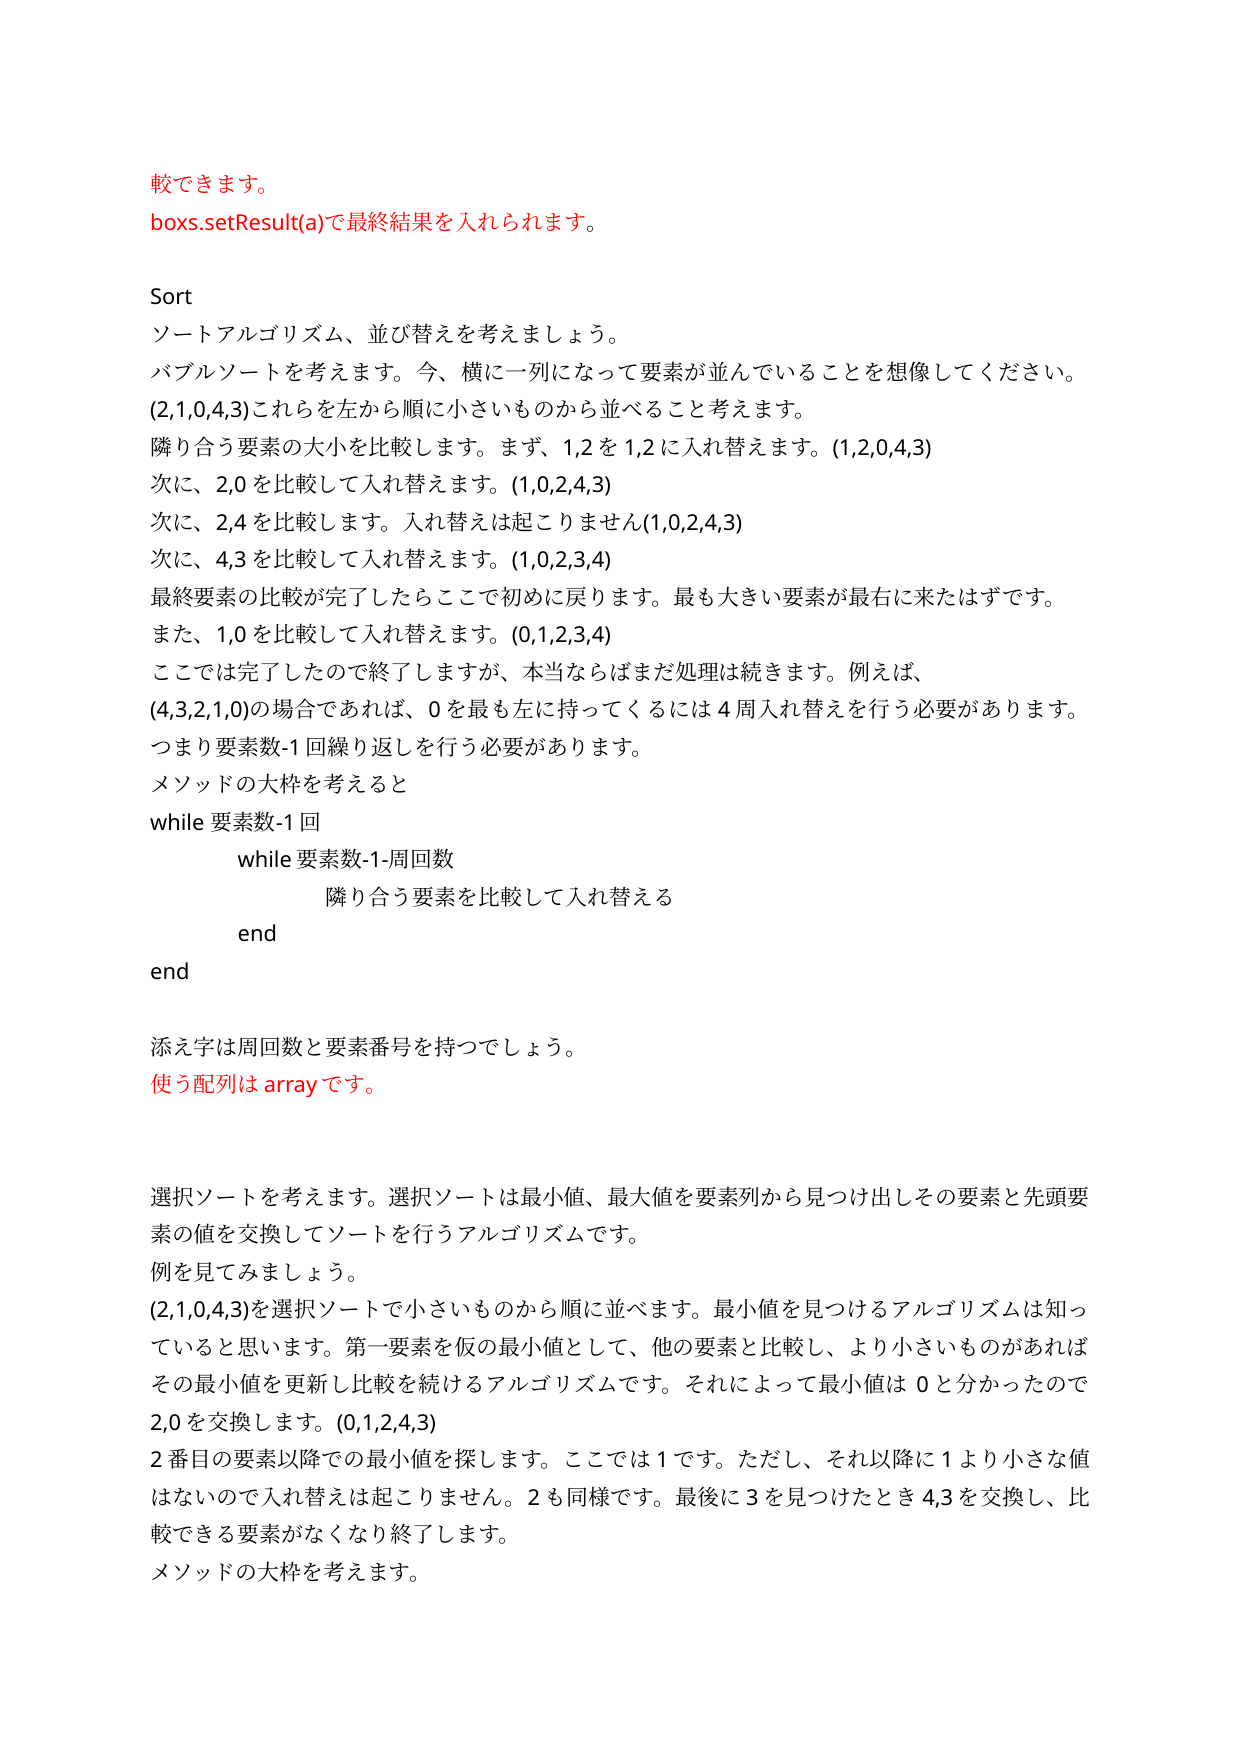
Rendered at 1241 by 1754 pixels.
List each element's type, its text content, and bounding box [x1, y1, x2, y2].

text 隣り合う要素を比較して入れ替える [150, 877, 1090, 914]
text 次に、4,3を比較して入れ替えます。(1,0,2,3,4) [150, 539, 1090, 577]
text Sort [150, 277, 1090, 314]
text バブルソートを考えます。今、横に一列になって要素が並んでいることを想像してください。(2,1,0,4,3)これらを左から順に小さいものから並べること考えます。 [150, 352, 1090, 427]
text 添え字は周回数と要素番号を持つでしょう。 [150, 1027, 1090, 1064]
text (4,3,2,1,0)の場合であれば、0を最も左に持ってくるには4周入れ替えを行う必要があります。つまり要素数-1回繰り返しを行う必要があります。 [150, 689, 1090, 764]
text 2番目の要素以降での最小値を探します。ここでは1です。ただし、それ以降に1より小さな値はないので入れ替えは起こりません。2も同様です。最後に3を見つけたとき4,3を交換し、比較できる要素がなくなり終了します。 [150, 1439, 1090, 1552]
text 選択ソートを考えます。選択ソートは最小値、最大値を要素列から見つけ出しその要素と先頭要素の値を交換してソートを行うアルゴリズムです。 [150, 1177, 1090, 1252]
text while要素数-1-周回数 [150, 839, 1090, 877]
text 例を見てみましょう。 [150, 1252, 1090, 1289]
text (2,1,0,4,3)を選択ソートで小さいものから順に並べます。最小値を見つけるアルゴリズムは知っていると思います。第一要素を仮の最小値として、他の要素と比較し、より小さいものがあればその最小値を更新し比較を続けるアルゴリズムです。それによって最小値は0と分かったので2,0を交換します。(0,1,2,4,3) [150, 1289, 1090, 1439]
text end [150, 952, 1090, 989]
text 隣り合う要素の大小を比較します。まず、1,2を1,2に入れ替えます。(1,2,0,4,3) [150, 427, 1090, 464]
text また、1,0を比較して入れ替えます。(0,1,2,3,4) [150, 614, 1090, 652]
text boxs.setResult(a)で最終結果を入れられます。 [150, 202, 1090, 239]
text 使う配列はarrayです。 [150, 1064, 1090, 1102]
text 最終要素の比較が完了したらここで初めに戻ります。最も大きい要素が最右に来たはずです。 [150, 577, 1090, 614]
text 次に、2,0を比較して入れ替えます。(1,0,2,4,3) [150, 464, 1090, 502]
text 次に、2,4を比較します。入れ替えは起こりません(1,0,2,4,3) [150, 502, 1090, 539]
text メソッドの大枠を考えます。 [150, 1552, 1090, 1589]
text while 要素数-1回 [150, 802, 1090, 839]
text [150, 164, 1090, 202]
text ここでは完了したので終了しますが、本当ならばまだ処理は続きます。例えば、 [150, 652, 1090, 689]
text メソッドの大枠を考えると [150, 764, 1090, 802]
text end [150, 914, 1090, 952]
text ソートアルゴリズム、並び替えを考えましょう。 [150, 314, 1090, 352]
